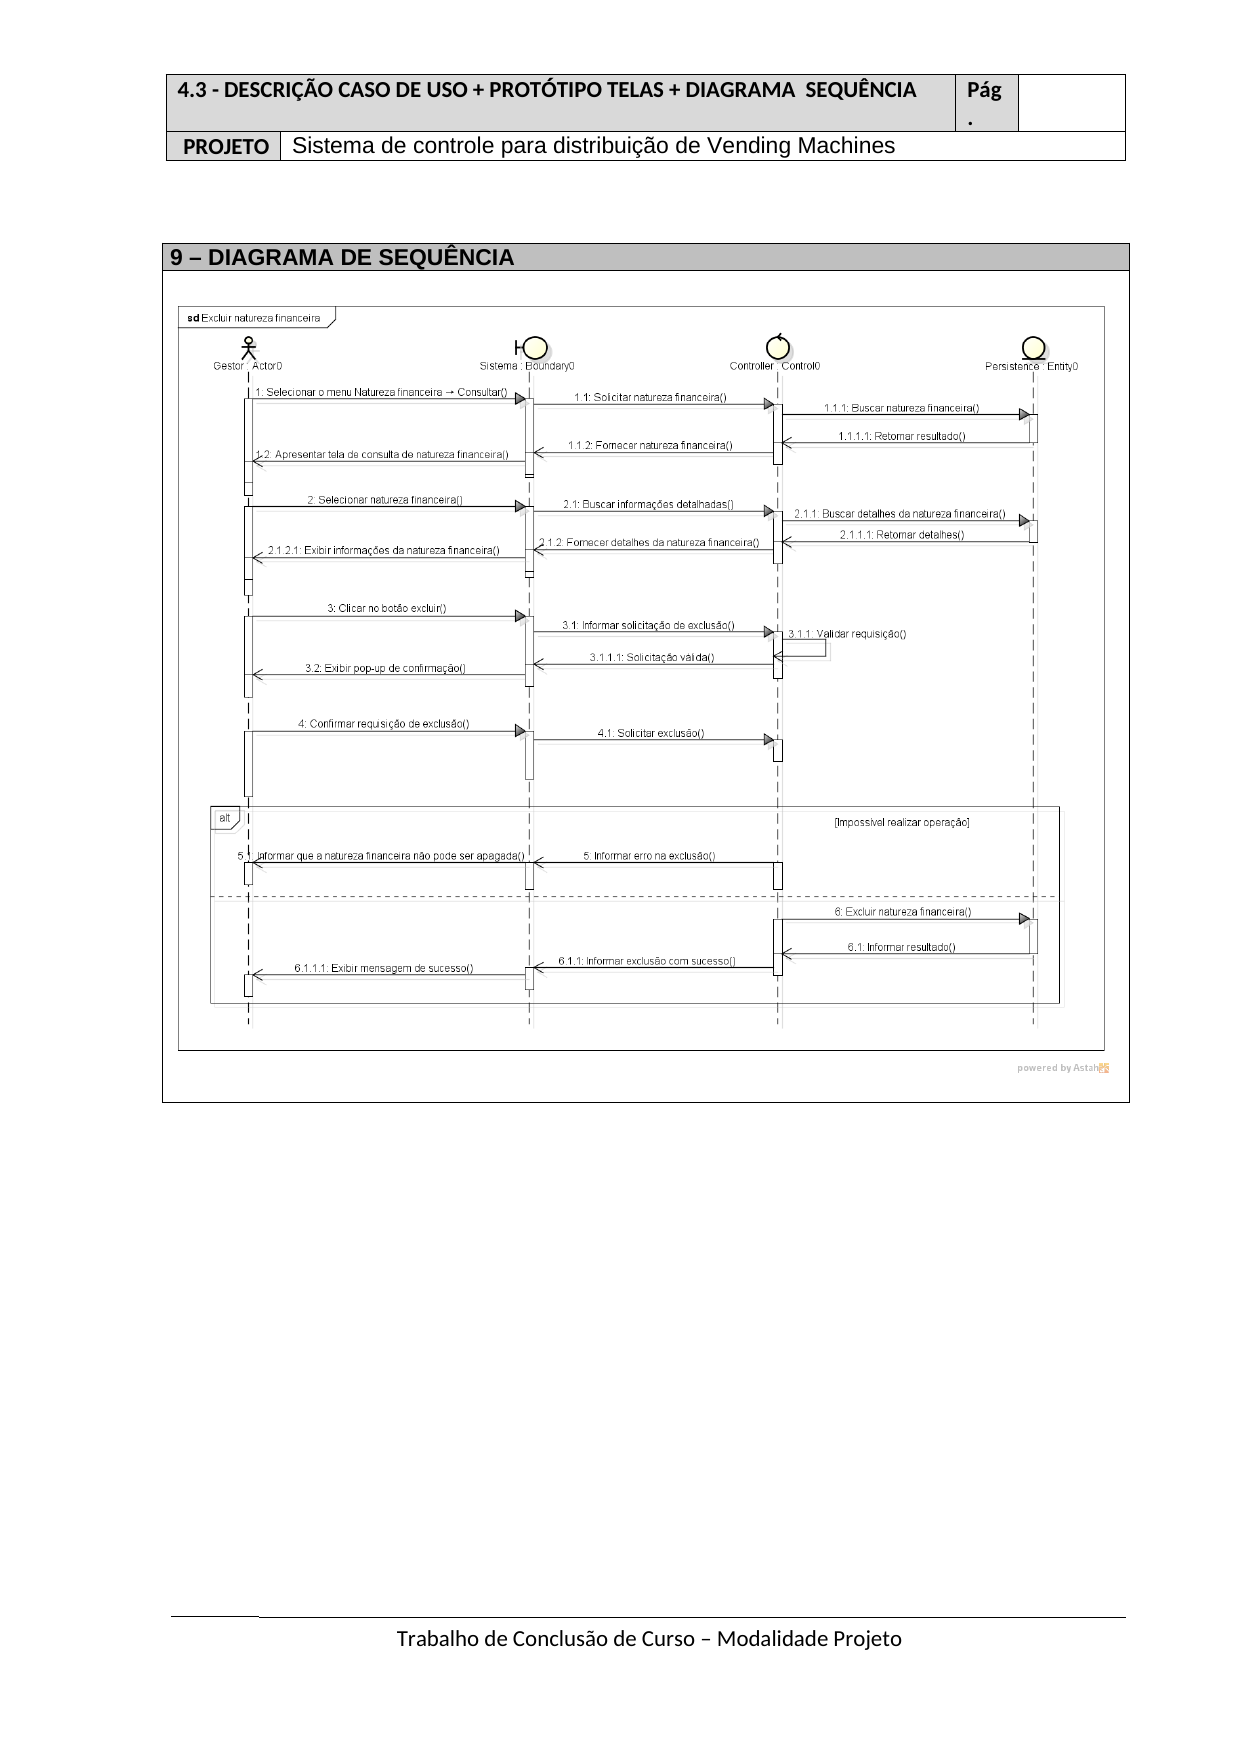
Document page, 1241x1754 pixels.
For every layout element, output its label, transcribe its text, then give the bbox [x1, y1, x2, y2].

table_header 9 – DIAGRAMA DE SEQUÊNCIA [163, 244, 1129, 270]
picture [169, 297, 1112, 1076]
table_cell [163, 271, 1129, 1102]
